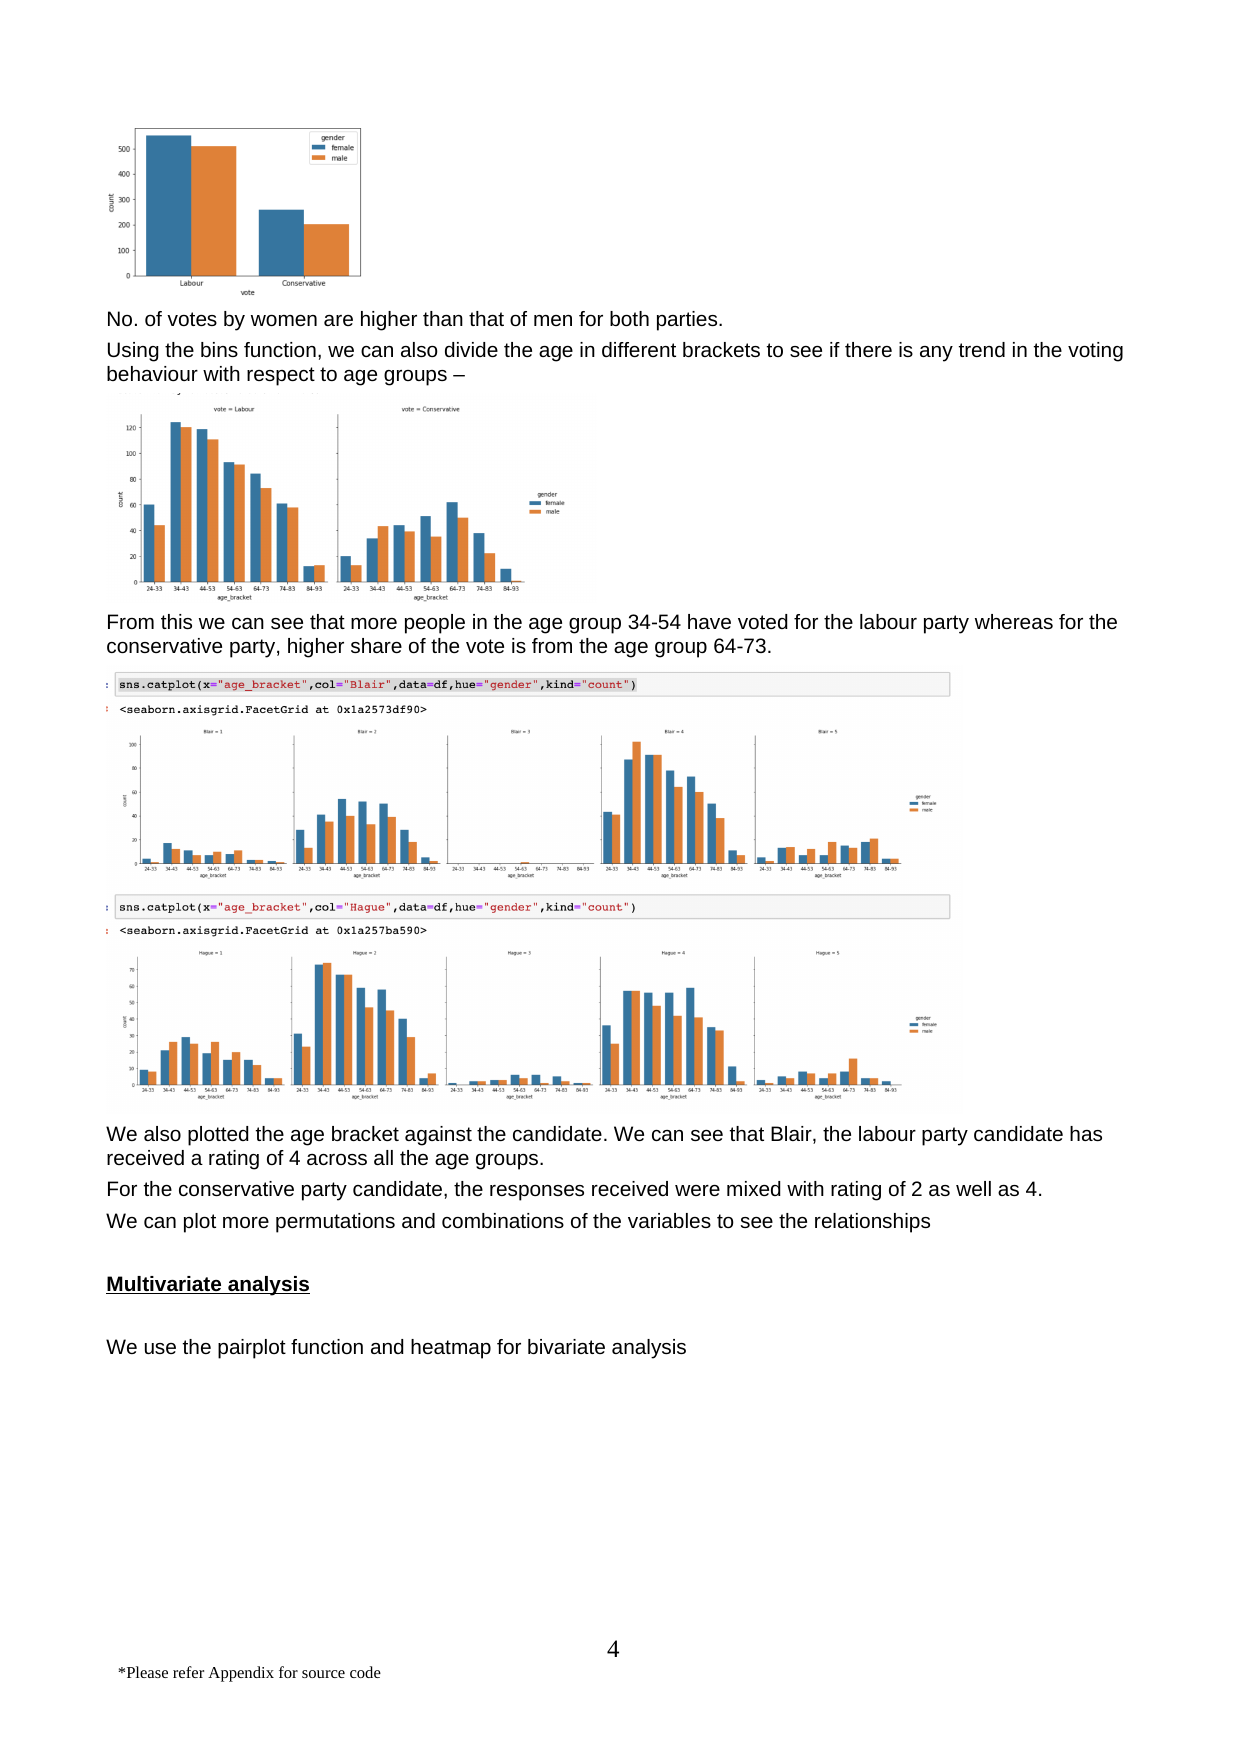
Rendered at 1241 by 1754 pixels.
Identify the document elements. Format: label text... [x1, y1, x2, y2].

text We also plotted the age bracket against the candidate. We can see that Blair, the labour party candidate has received a rating of 4 across all the age groups. [106, 1121, 1132, 1169]
text From this we can see that more people in the age group 34-54 have voted for the labour party whereas for the conservative party, higher share of the vote is from the age group 64-73. [106, 610, 1132, 658]
picture [106, 120, 375, 300]
picture [106, 393, 598, 603]
text We can plot more permutations and combinations of the variables to see the relationships [106, 1208, 1132, 1232]
text Using the bins function, we can also divide the age in different brackets to see if there is any trend in the voting behaviour with respect to age groups – [106, 338, 1132, 386]
text Multivariate analysis [106, 1272, 1132, 1296]
text We use the pairplot function and heatmap for bivariate analysis [106, 1335, 1132, 1359]
text For the conservative party candidate, the responses received were mixed with rating of 2 as well as 4. [106, 1177, 1132, 1201]
text No. of votes by women are higher than that of men for both parties. [106, 307, 1132, 331]
picture [106, 665, 963, 1114]
